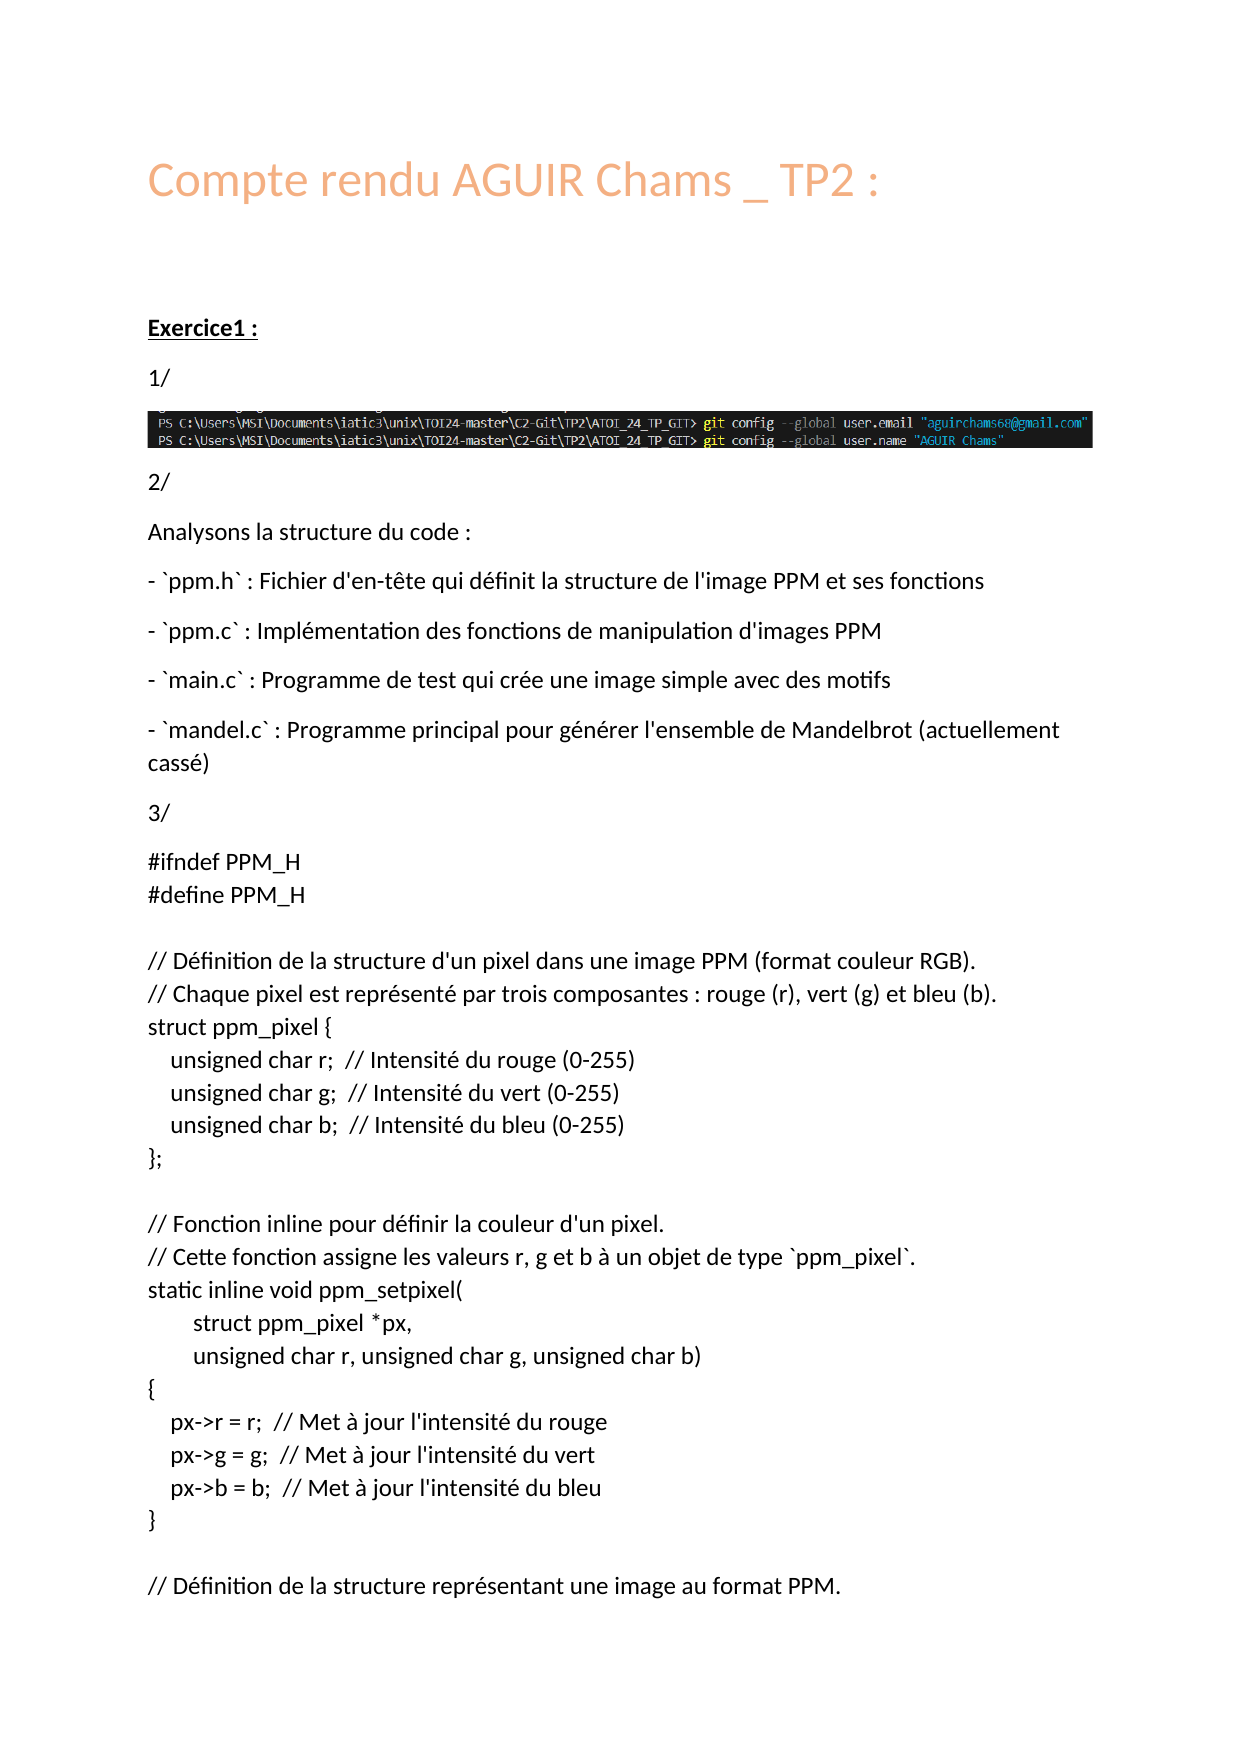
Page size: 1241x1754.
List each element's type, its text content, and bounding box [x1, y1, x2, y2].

text struct ppm_pixel { [148, 1011, 1093, 1041]
text unsigned char r; // Intensité du rouge (0-255) [148, 1044, 1093, 1074]
text unsigned char b; // Intensité du bleu (0-255) [148, 1110, 1093, 1140]
text px->g = g; // Met à jour l'intensité du vert [148, 1439, 1093, 1469]
text 1/ [148, 362, 1093, 393]
text struct ppm_pixel *px, [148, 1307, 1093, 1338]
text - `ppm.h` : Fichier d'en-tête qui définit la structure de l'image PPM et ses fonctions [148, 566, 1093, 596]
text 3/ [148, 797, 1093, 827]
text - `ppm.c` : Implémentation des fonctions de manipulation d'images PPM [148, 615, 1093, 646]
text Exercice1 : [148, 313, 1093, 343]
text // Cette fonction assigne les valeurs r, g et b à un objet de type `ppm_pixel`. [148, 1241, 1093, 1272]
text #define PPM_H [148, 879, 1093, 910]
text // Chaque pixel est représenté par trois composantes : rouge (r), vert (g) et bleu (b). [148, 978, 1093, 1008]
text Compte rendu AGUIR Chams _ TP2 : [148, 148, 1093, 209]
text unsigned char r, unsigned char g, unsigned char b) [148, 1340, 1093, 1371]
picture [147, 411, 1093, 448]
text { [148, 1373, 1093, 1403]
text // Fonction inline pour définir la couleur d'un pixel. [148, 1208, 1093, 1239]
text px->b = b; // Met à jour l'intensité du bleu [148, 1472, 1093, 1502]
text // Définition de la structure d'un pixel dans une image PPM (format couleur RGB). [148, 945, 1093, 976]
text #ifndef PPM_H [148, 846, 1093, 877]
text }; [148, 1143, 1093, 1173]
text unsigned char g; // Intensité du vert (0-255) [148, 1077, 1093, 1107]
text - `mandel.c` : Programme principal pour générer l'ensemble de Mandelbrot (actuellement cassé) [148, 714, 1093, 778]
text } [148, 1505, 1093, 1535]
text Analysons la structure du code : [148, 516, 1093, 546]
text - `main.c` : Programme de test qui crée une image simple avec des motifs [148, 665, 1093, 695]
text 2/ [148, 466, 1093, 497]
text // Définition de la structure représentant une image au format PPM. [148, 1571, 1093, 1601]
text px->r = r; // Met à jour l'intensité du rouge [148, 1406, 1093, 1436]
text static inline void ppm_setpixel( [148, 1274, 1093, 1305]
